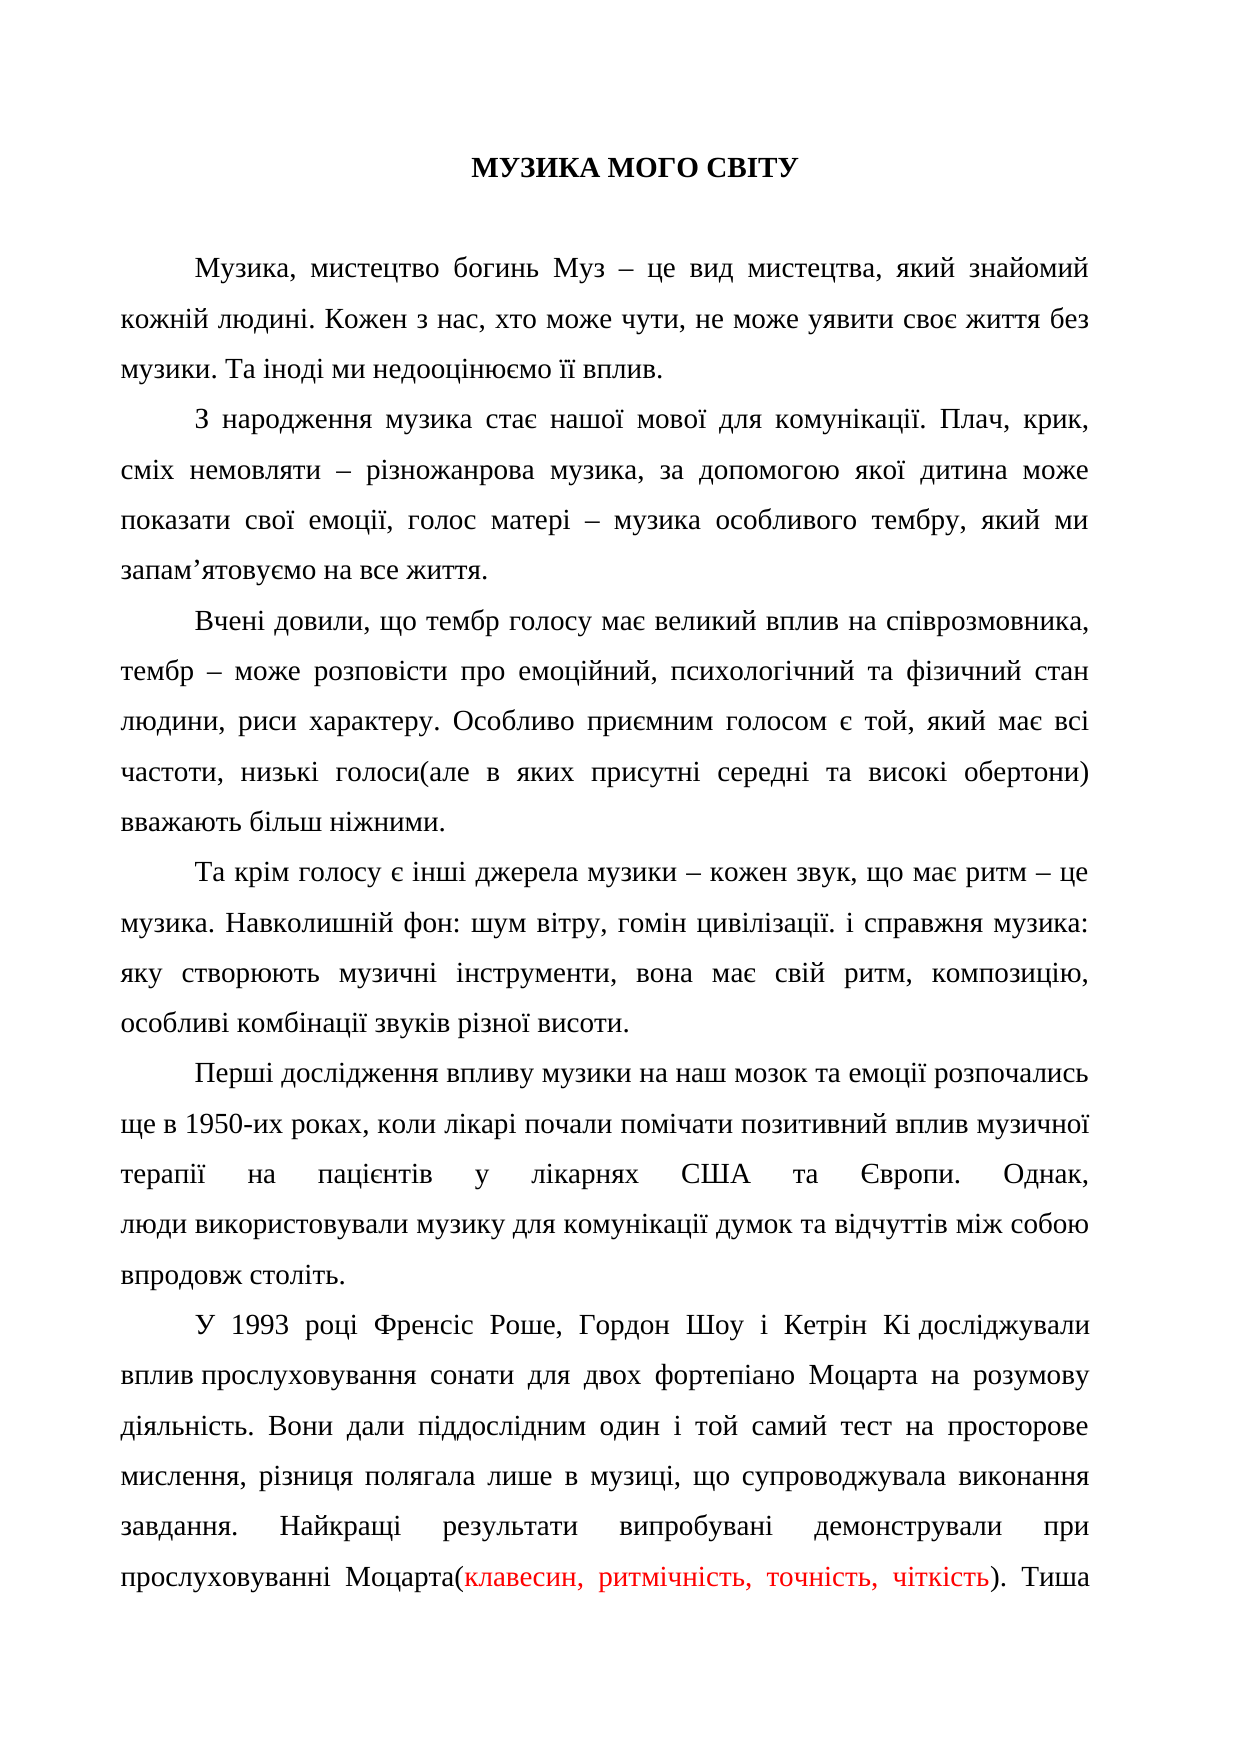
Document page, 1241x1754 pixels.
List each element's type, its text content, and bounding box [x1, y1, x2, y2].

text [120, 1307, 1090, 1592]
text МУЗИКА МОГО СВІТУ [120, 150, 1090, 183]
text Музика, мистецтво богинь Муз – це вид мистецтва, який знайомий кожній людині. Кожен з нас, хто може чути, не може уявити своє життя без музики. Та іноді ми недооцінюємо її вплив. [120, 251, 1090, 385]
text Перші дослідження впливу музики на наш мозок та емоції розпочались ще в 1950-их роках, коли лікарі почали помічати позитивний вплив музичної терапії на пацієнтів у лікарнях США та Європи. Однак, люди використовували музику для комунікації думок та відчуттів між собою впродовж століть. [120, 1056, 1090, 1290]
text З народження музика стає нашої мової для комунікації. Плач, крик, сміх немовляти – різножанрова музика, за допомогою якої дитина може показати свої емоції, голос матері – музика особливого тембру, який ми запам’ятовуємо на все життя. [120, 402, 1090, 586]
text Вчені довили, що тембр голосу має великий вплив на співрозмовника, тембр – може розповісти про емоційний, психологічний та фізичний стан людини, риси характеру. Особливо приємним голосом є той, який має всі частоти, низькі голоси(але в яких присутні середні та високі обертони) вважають більш ніжними. [120, 603, 1090, 838]
text Та крім голосу є інші джерела музики – кожен звук, що має ритм – це музика. Навколишній фон: шум вітру, гомін цивілізації. і справжня музика: яку створюють музичні інструменти, вона має свій ритм, композицію, особливі комбінації звуків різної висоти. [120, 854, 1090, 1039]
